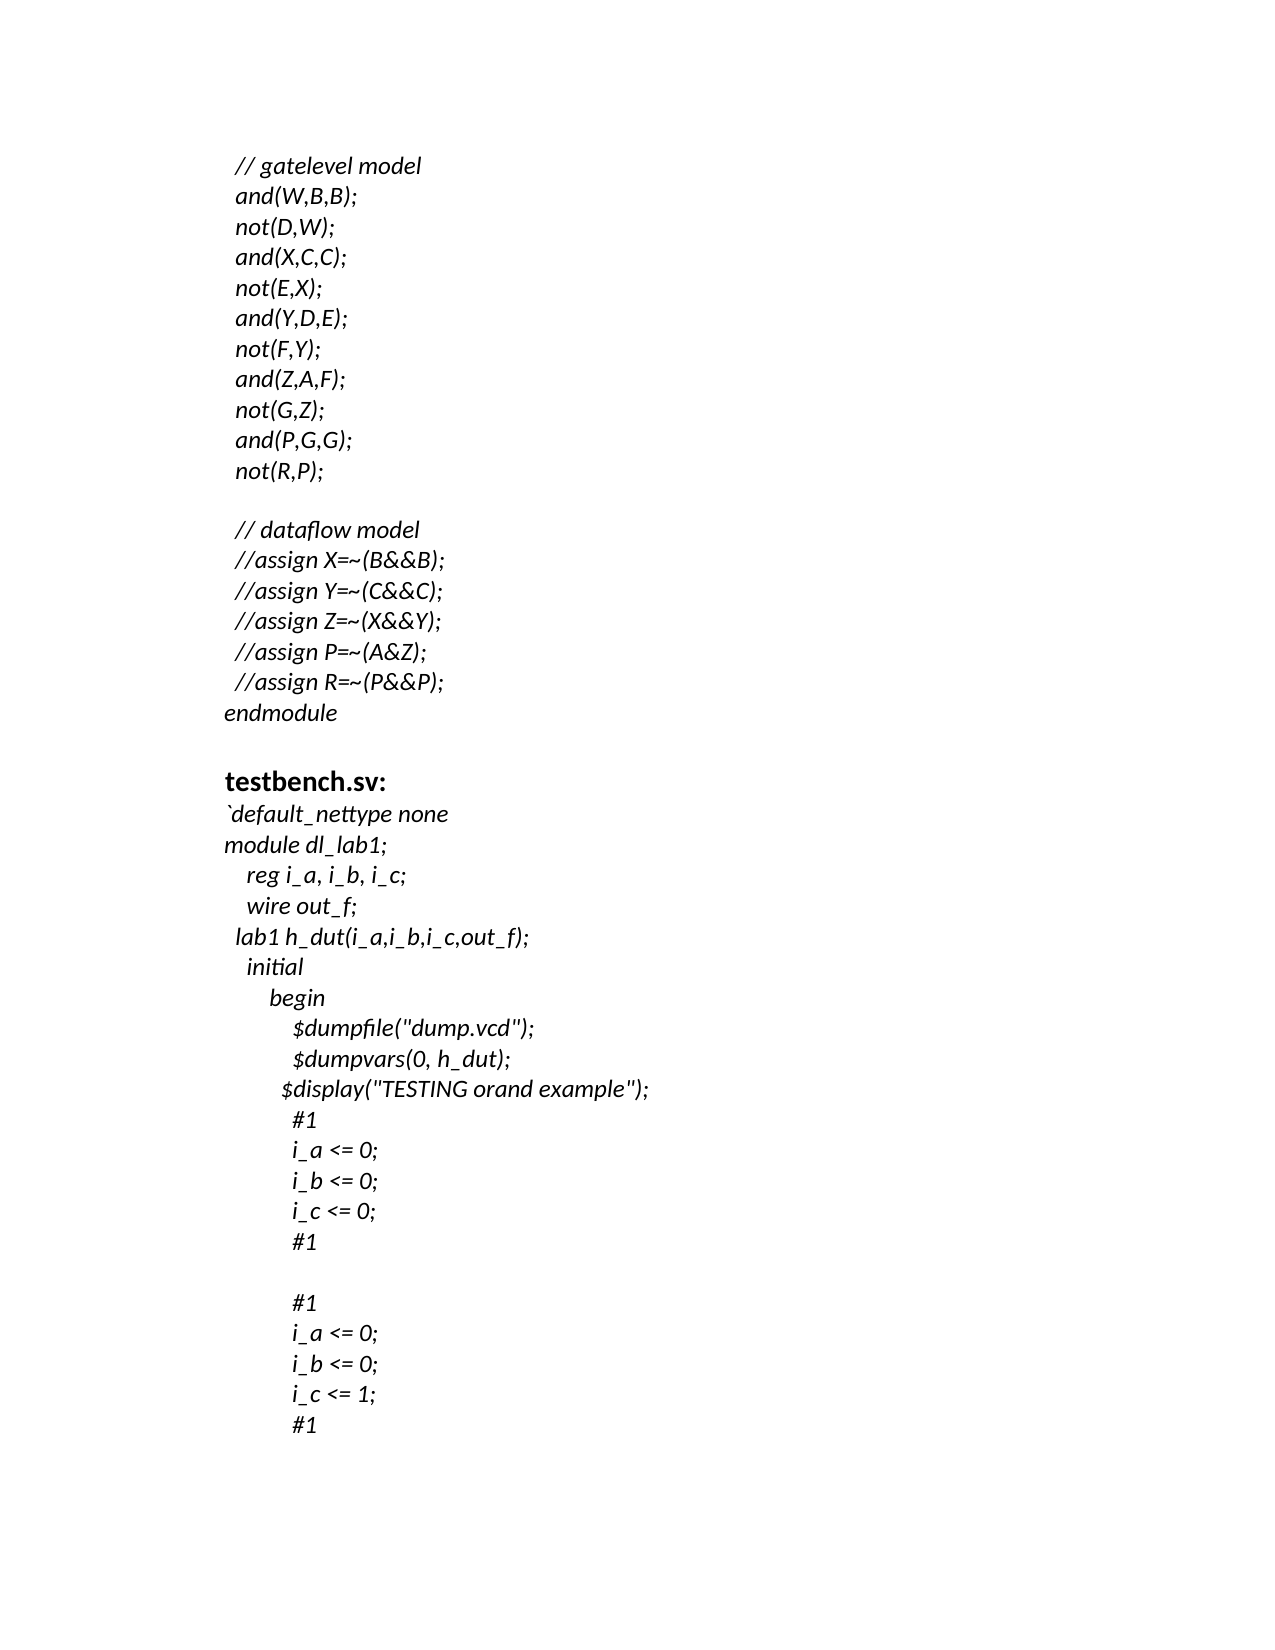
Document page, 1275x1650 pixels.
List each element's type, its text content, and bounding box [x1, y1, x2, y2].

text and(P,G,G); [224, 425, 1125, 455]
text not(F,Y); [224, 333, 1125, 364]
text #1 [224, 1409, 1125, 1439]
text i_b <= 0; [224, 1165, 1125, 1195]
text $dumpvars(0, h_dut); [224, 1043, 1125, 1073]
text reg i_a, i_b, i_c; [224, 860, 1125, 890]
text //assign Y=~(C&&C); [224, 575, 1125, 605]
text `default_nettype none [224, 799, 1125, 829]
text $dumpfile("dump.vcd"); [224, 1012, 1125, 1043]
text not(E,X); [224, 272, 1125, 303]
text $display("TESTING orand example"); [224, 1073, 1125, 1104]
text wire out_f; [224, 890, 1125, 921]
text and(W,B,B); [224, 181, 1125, 211]
text i_c <= 0; [224, 1195, 1125, 1226]
text #1 [224, 1104, 1125, 1134]
text #1 [224, 1226, 1125, 1256]
text // dataflow model [224, 514, 1125, 544]
text not(G,Z); [224, 394, 1125, 425]
text and(X,C,C); [224, 242, 1125, 272]
text #1 [224, 1287, 1125, 1317]
text begin [224, 982, 1125, 1012]
text //assign Z=~(X&&Y); [224, 605, 1125, 636]
text i_b <= 0; [224, 1348, 1125, 1378]
text //assign R=~(P&&P); [224, 666, 1125, 697]
text i_a <= 0; [224, 1134, 1125, 1165]
text and(Y,D,E); [224, 303, 1125, 333]
text endmodule [224, 697, 1125, 727]
text //assign X=~(B&&B); [224, 544, 1125, 575]
text initial [224, 951, 1125, 982]
text i_c <= 1; [224, 1378, 1125, 1409]
text // gatelevel model [224, 150, 1125, 181]
text not(R,P); [224, 455, 1125, 486]
text testbench.sv: [150, 763, 1125, 799]
text i_a <= 0; [224, 1317, 1125, 1348]
text and(Z,A,F); [224, 364, 1125, 394]
text module dl_lab1; [224, 829, 1125, 860]
text not(D,W); [224, 211, 1125, 242]
text lab1 h_dut(i_a,i_b,i_c,out_f); [224, 921, 1125, 951]
text //assign P=~(A&Z); [224, 636, 1125, 666]
